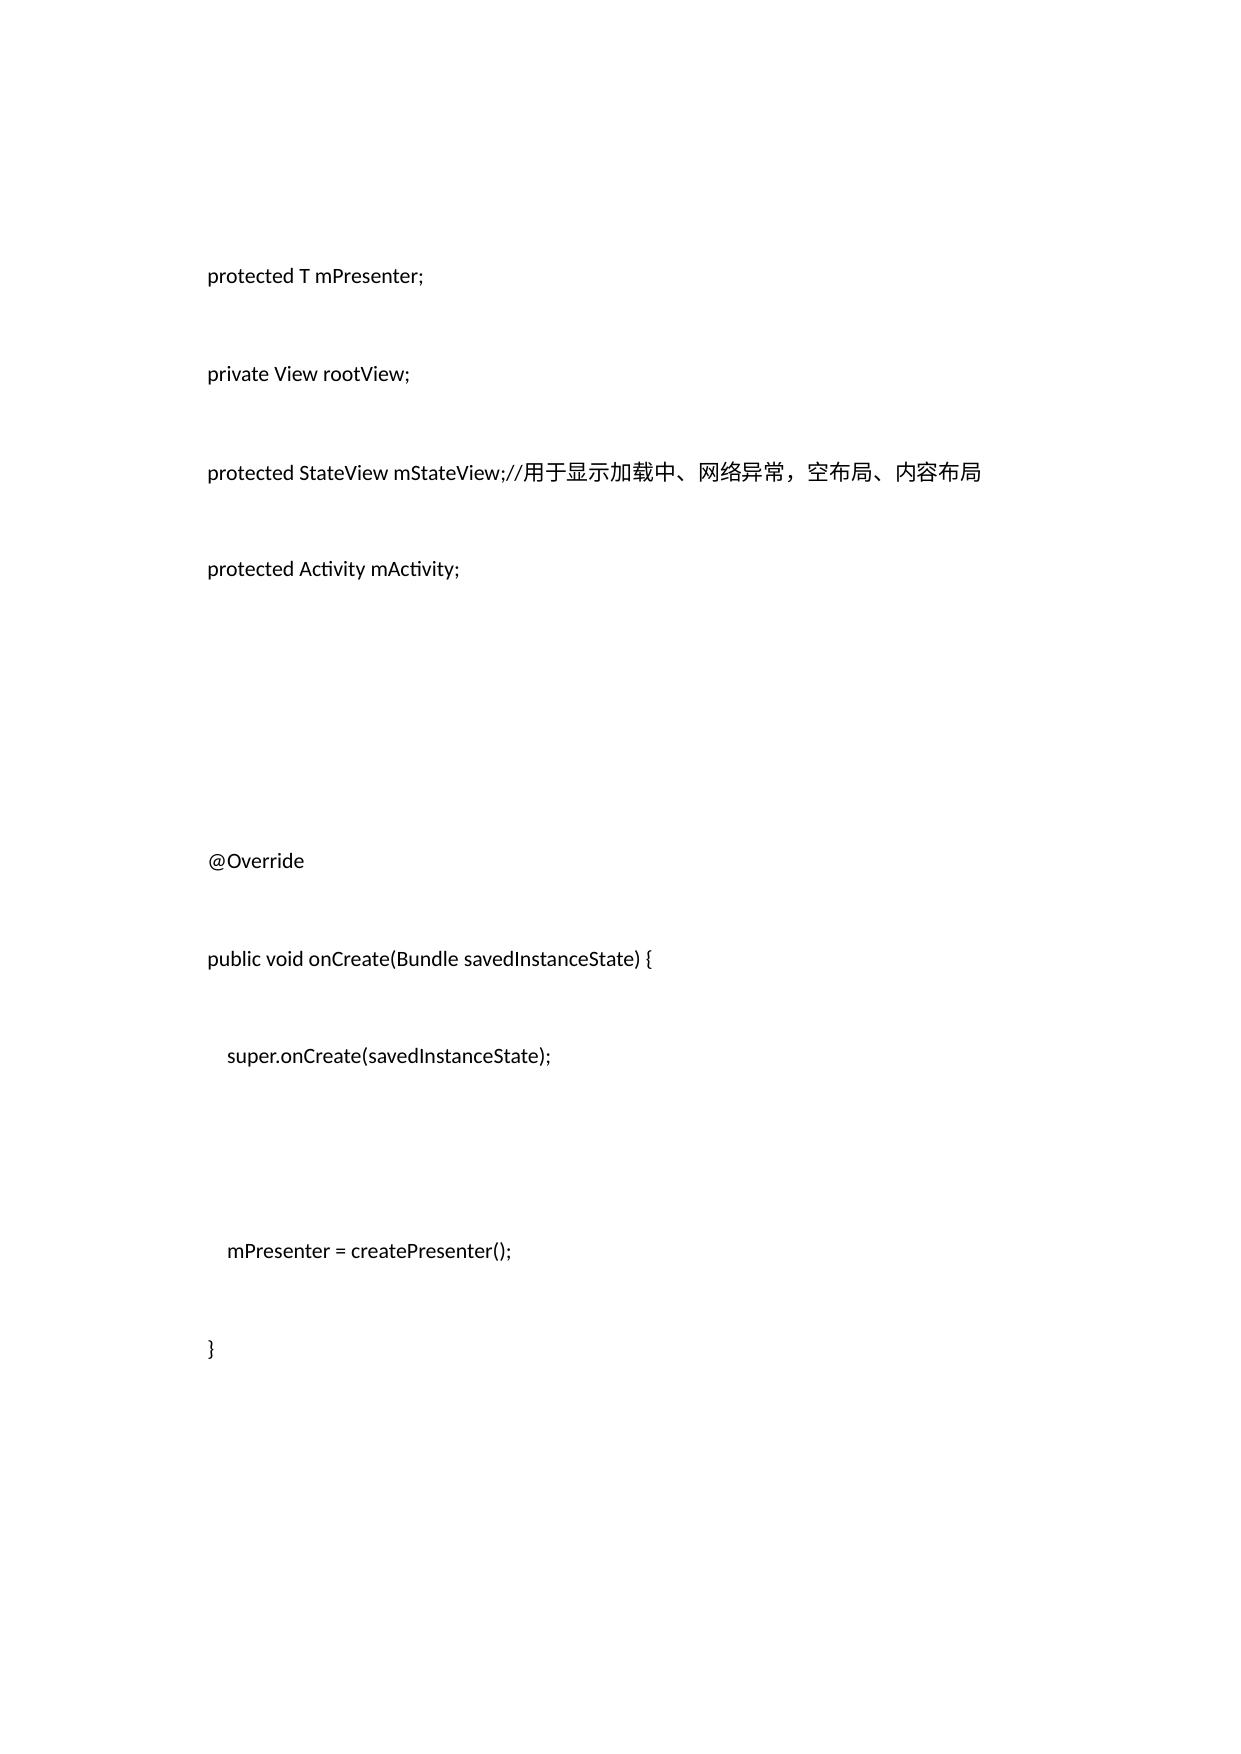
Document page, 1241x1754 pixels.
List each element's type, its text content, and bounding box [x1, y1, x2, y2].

text protected Activity mActivity; [187, 552, 1053, 649]
text } [187, 1332, 1053, 1429]
text protected StateView mStateView;//用于显示加载中、网络异常，空布局、内容布局 [187, 454, 1053, 552]
text protected T mPresenter; [187, 259, 1053, 357]
text @Override [187, 844, 1053, 942]
text public void onCreate(Bundle savedInstanceState) { [187, 942, 1053, 1039]
text private View rootView; [187, 357, 1053, 454]
text super.onCreate(savedInstanceState); [187, 1039, 1053, 1137]
text mPresenter = createPresenter(); [187, 1234, 1053, 1332]
